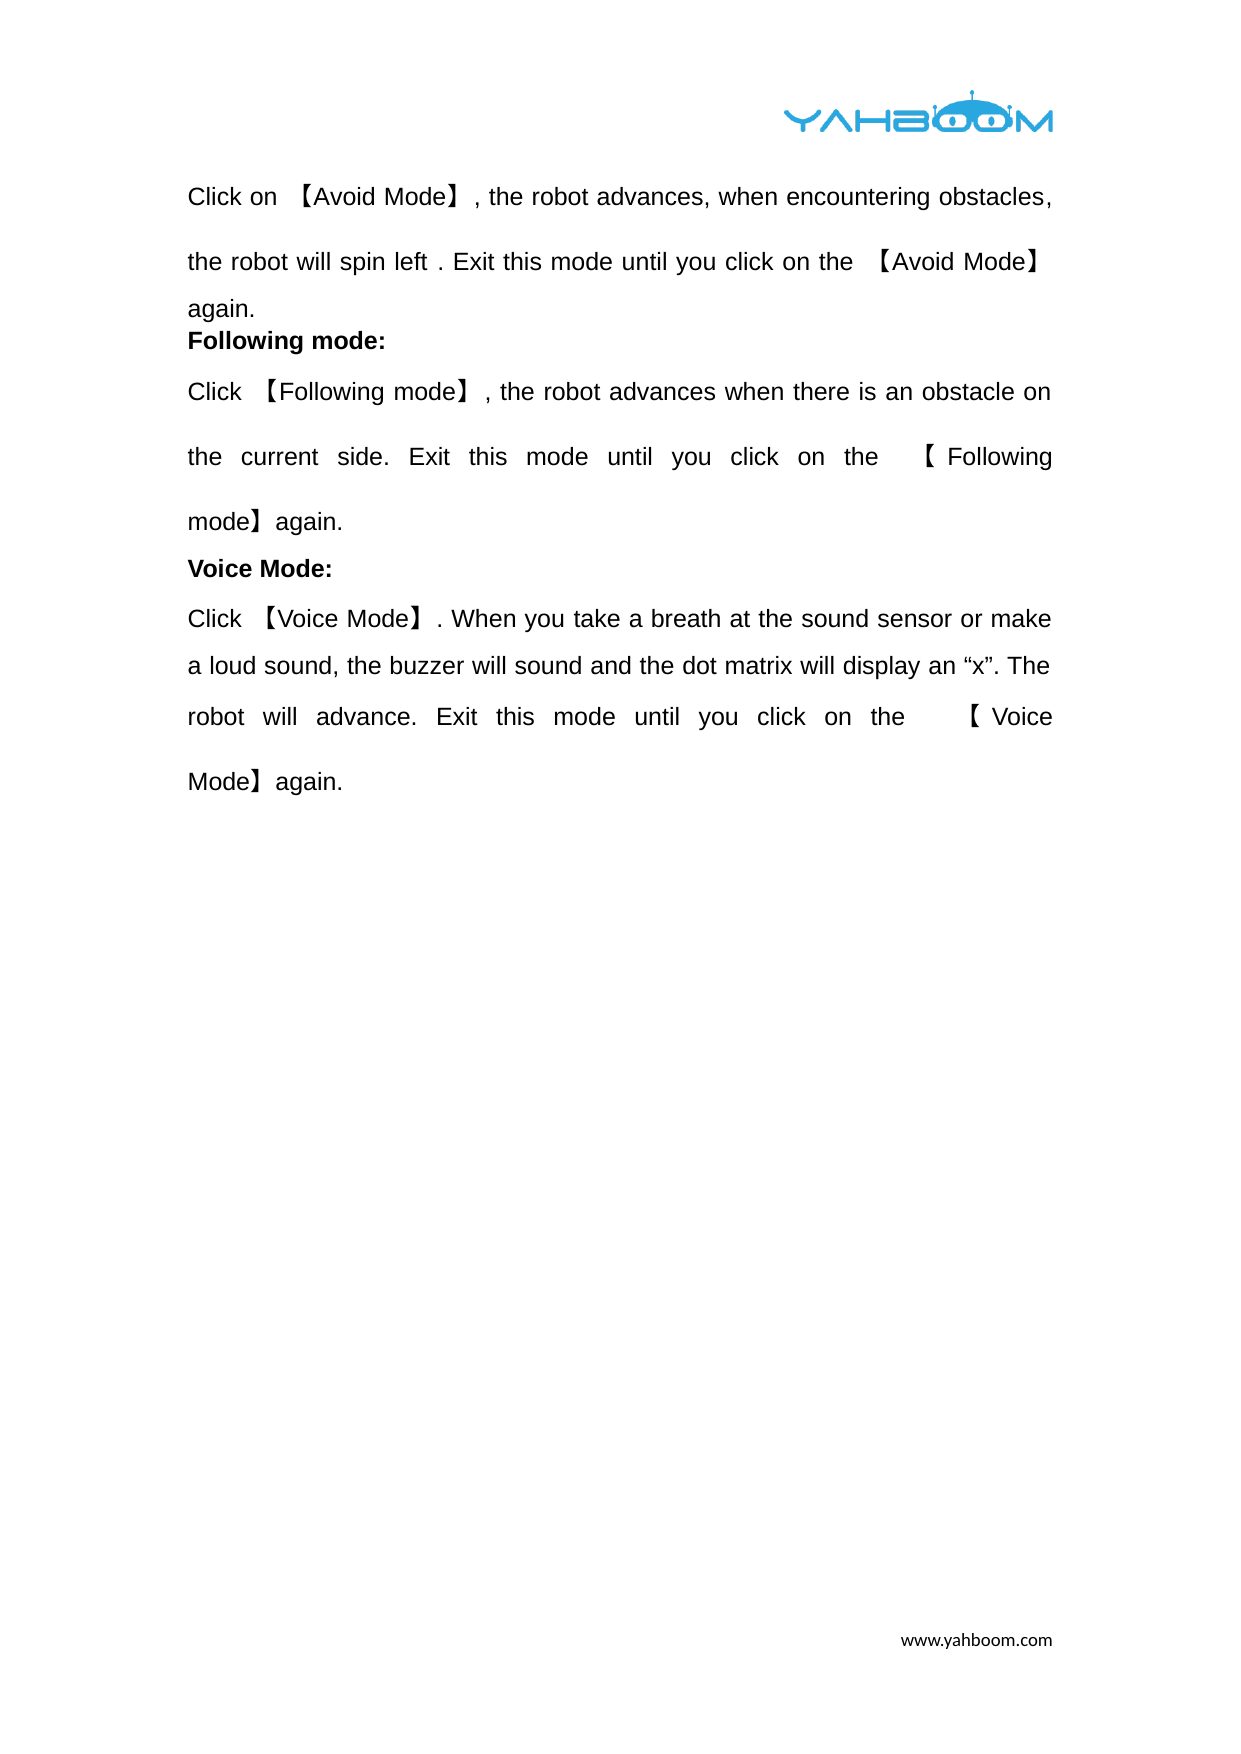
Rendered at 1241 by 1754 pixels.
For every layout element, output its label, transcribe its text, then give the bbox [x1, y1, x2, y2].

text Voice Mode: [187, 552, 1053, 584]
text Click 【Following mode】, the robot advances when there is an obstacle on the current side. Exit this mode until you click on the 【Following mode】again. [187, 357, 1053, 552]
text Click on 【Avoid Mode】, the robot advances, when encountering obstacles, the robot will spin left . Exit this mode until you click on the 【Avoid Mode】 again. [187, 162, 1053, 324]
picture [784, 90, 1053, 132]
text Click 【Voice Mode】. When you take a breath at the sound sensor or make a loud sound, the buzzer will sound and the dot matrix will display an “x”. The robot will advance. Exit this mode until you click on the 【Voice Mode】again. [187, 584, 1053, 812]
text Following mode: [187, 324, 1053, 357]
